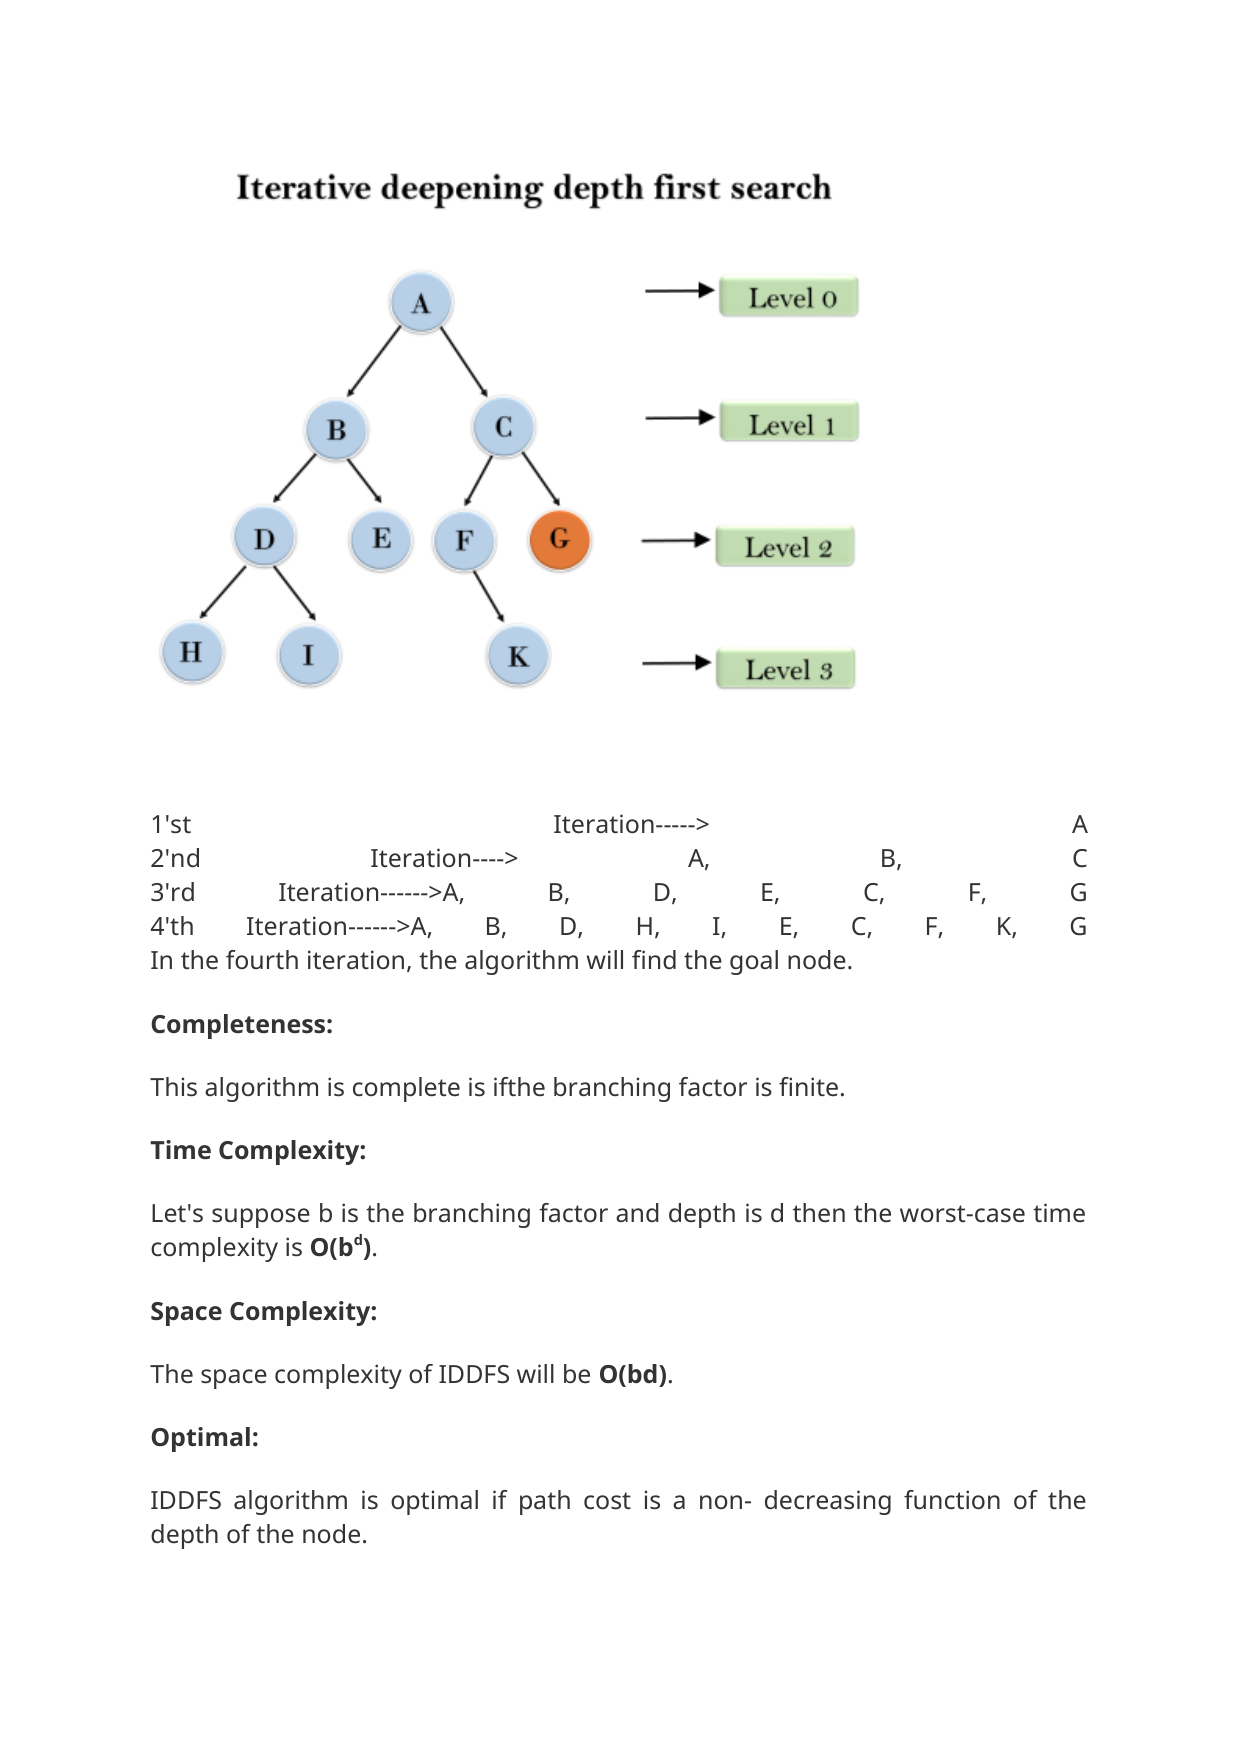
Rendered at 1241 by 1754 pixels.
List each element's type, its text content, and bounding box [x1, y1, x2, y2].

text Optimal: [150, 1420, 1088, 1454]
text The space complexity of IDDFS will be O(bd). [150, 1356, 1088, 1391]
text 1'st Iteration-----> A 2'nd Iteration----> A, B, C 3'rd Iteration------>A, B, D, E, C, F, G 4'th Iteration------>A, B, D, H, I, E, C, F, K, G In the fourth iteration, the algorithm will find the goal node. [150, 807, 1088, 977]
picture [150, 150, 932, 775]
text Completeness: [150, 1006, 1088, 1040]
text Time Complexity: [150, 1133, 1088, 1167]
text Space Complexity: [150, 1293, 1088, 1327]
text IDDFS algorithm is optimal if path cost is a non- decreasing function of the depth of the node. [150, 1483, 1088, 1551]
text This algorithm is complete is ifthe branching factor is finite. [150, 1069, 1088, 1103]
text Let's suppose b is the branching factor and depth is d then the worst-case time complexity is O(bd). [150, 1196, 1088, 1264]
